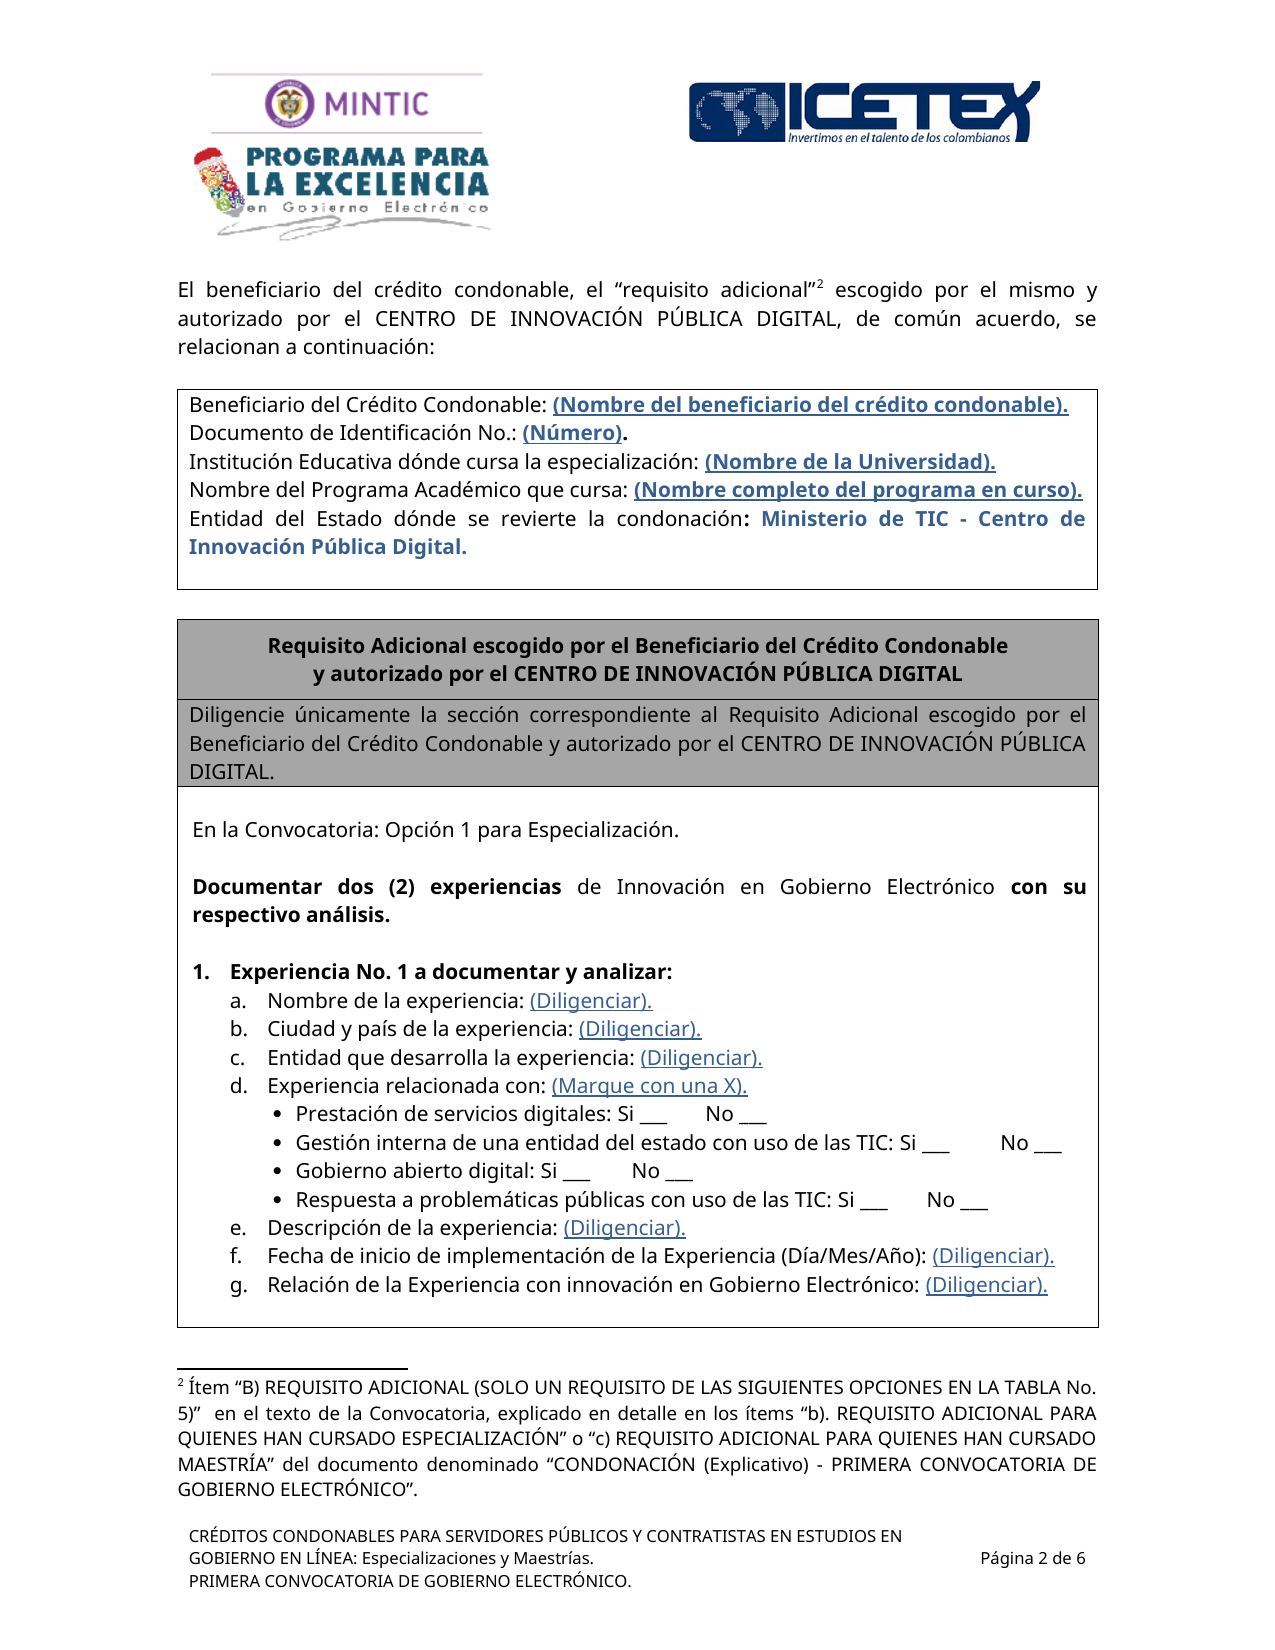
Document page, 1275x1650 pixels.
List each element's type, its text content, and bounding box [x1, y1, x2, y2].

list El beneficiario del crédito condonable, el “requisito adicional” escogido por el mismo y autorizado por el CENTRO DE INNOVACIÓN PÚBLICA DIGITAL, de común acuerdo, se relacionan a continuación: [177, 275, 1098, 361]
picture [687, 81, 1040, 142]
table_header Requisito Adicional escogido por el Beneficiario del Crédito Condonable y autorizado por el CENTRO DE INNOVACIÓN PÚBLICA DIGITAL [178, 620, 1098, 699]
table_header Beneficiario del Crédito Condonable: (Nombre del beneficiario del crédito condonable). Documento de Identificación No.: (Número). Institución Educativa dónde cursa la especialización: (Nombre de la Universidad). Nombre del Programa Académico que cursa: (Nombre completo del programa en curso). Entidad del Estado dónde se revierte la condonación: Ministerio de TIC - Centro de Innovación Pública Digital. [178, 390, 1097, 589]
picture [188, 59, 511, 247]
table_cell Diligencie únicamente la sección correspondiente al Requisito Adicional escogido por el Beneficiario del Crédito Condonable y autorizado por el CENTRO DE INNOVACIÓN PÚBLICA DIGITAL. [178, 700, 1098, 786]
